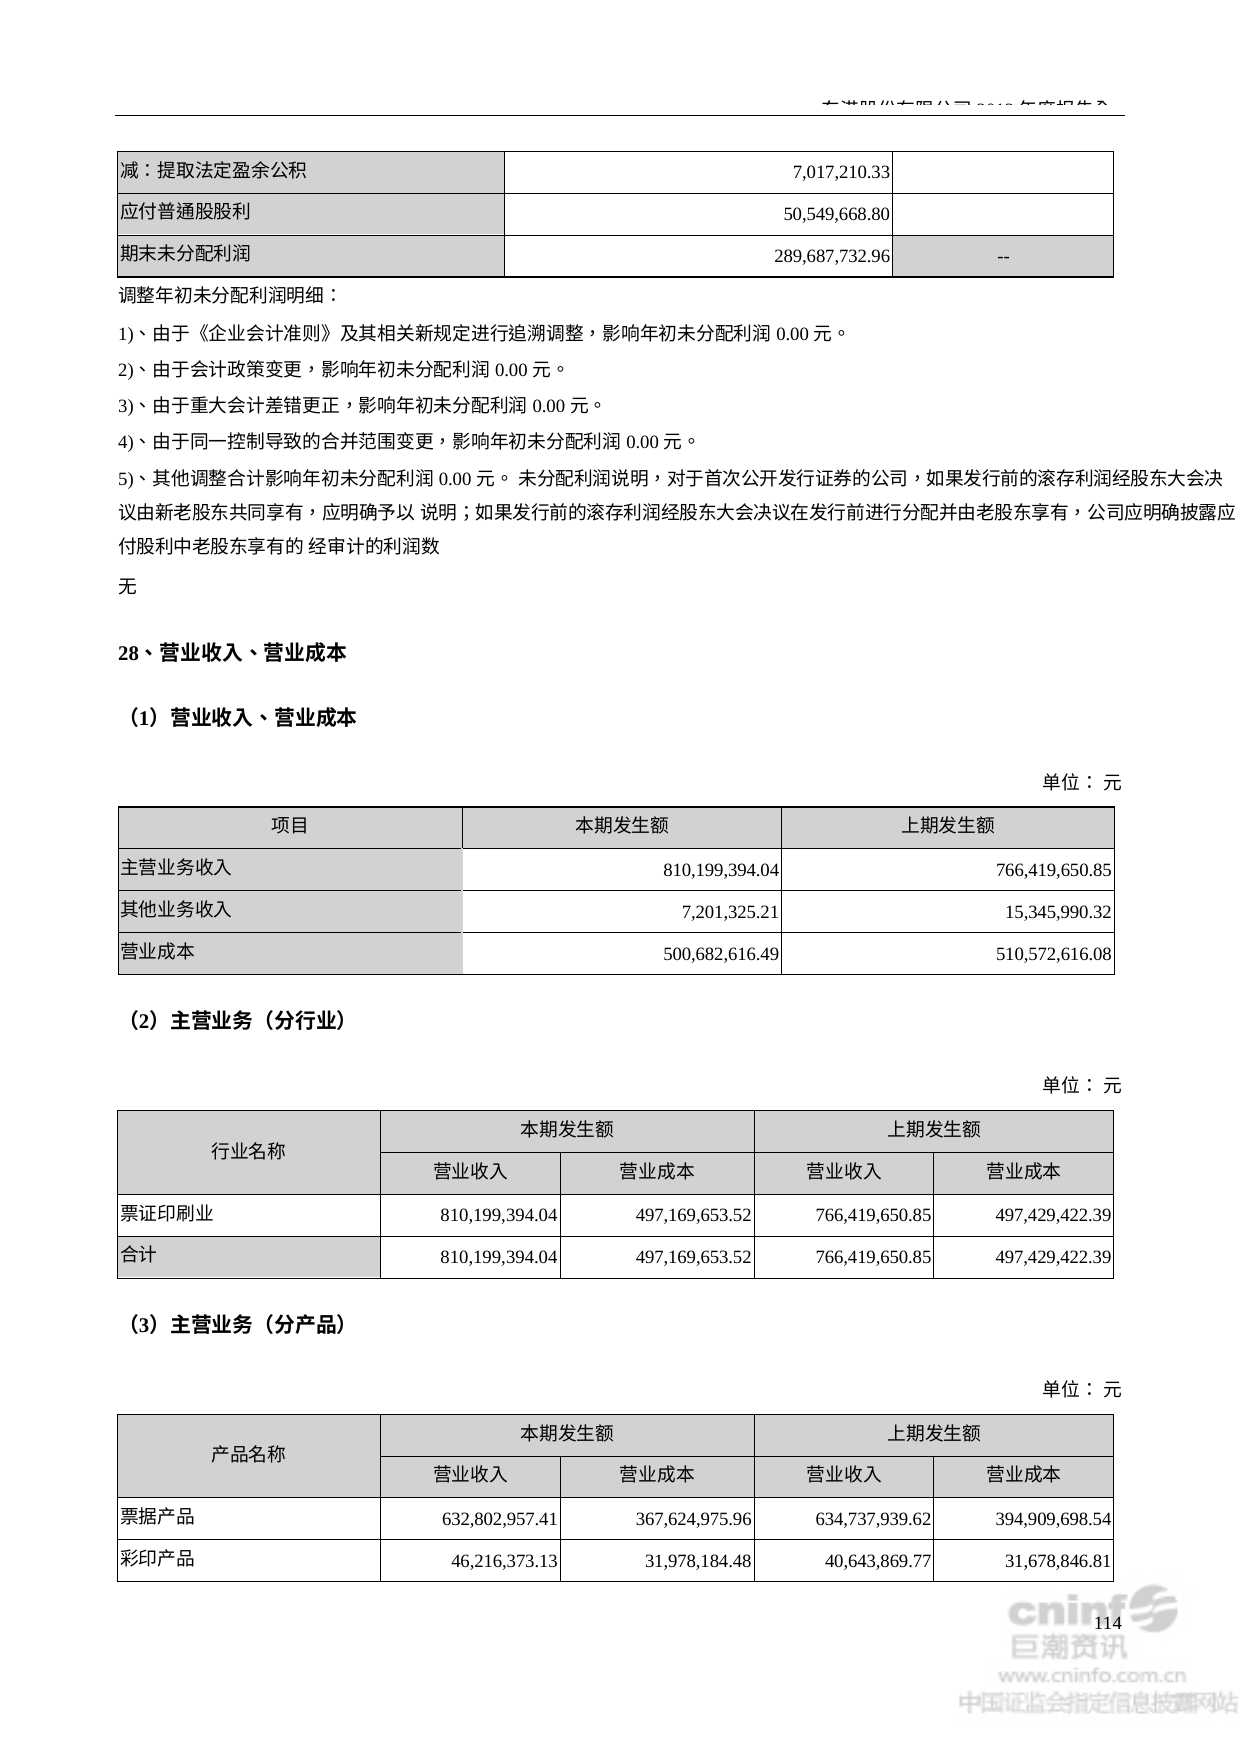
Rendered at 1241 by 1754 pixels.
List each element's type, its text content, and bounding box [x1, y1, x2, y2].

subtitle （3）主营业务（分产品） [118, 1310, 1240, 1339]
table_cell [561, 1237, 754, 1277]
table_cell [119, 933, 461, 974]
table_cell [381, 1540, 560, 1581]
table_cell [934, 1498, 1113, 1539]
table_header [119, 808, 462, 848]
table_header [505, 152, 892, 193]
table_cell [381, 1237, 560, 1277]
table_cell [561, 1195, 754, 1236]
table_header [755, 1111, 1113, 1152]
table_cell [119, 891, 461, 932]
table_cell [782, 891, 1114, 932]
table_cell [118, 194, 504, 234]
text 调整年初未分配利润明细： [118, 283, 1240, 308]
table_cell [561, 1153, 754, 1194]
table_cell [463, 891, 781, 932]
text 4)、由于同一控制导致的合并范围变更，影响年初未分配利润 0.00 元。 [118, 429, 1240, 454]
text 2)、由于会计政策变更，影响年初未分配利润 0.00 元。 [118, 356, 1240, 382]
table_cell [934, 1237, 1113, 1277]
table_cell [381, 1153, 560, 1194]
text 1)、由于《企业会计准则》及其相关新规定进行追溯调整，影响年初未分配利润 0.00 元。 [118, 320, 1240, 346]
picture [958, 1574, 1241, 1735]
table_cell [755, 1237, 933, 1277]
text 单位： 元 [102, 1073, 1122, 1098]
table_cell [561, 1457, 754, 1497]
text 3)、由于重大会计差错更正，影响年初未分配利润 0.00 元。 [118, 392, 1240, 418]
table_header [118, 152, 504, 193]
subtitle （2）主营业务（分行业） [118, 1007, 1240, 1035]
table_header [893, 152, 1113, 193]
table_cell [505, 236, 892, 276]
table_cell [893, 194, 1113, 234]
subtitle （1）营业收入、营业成本 [118, 703, 1240, 731]
text 单位： 元 [102, 1376, 1122, 1402]
text 5)、其他调整合计影响年初未分配利润 0.00 元。 未分配利润说明，对于首次公开发行证券的公司，如果发行前的滚存利润经股东大会决议由新老股东共同享有，应明确予以 说明；如果发行前的滚存利润经股东大会决议在发行前进行分配并由老股东享有，公司应明确披露应付股利中老股东享有的 经审计的利润数 [118, 465, 1240, 559]
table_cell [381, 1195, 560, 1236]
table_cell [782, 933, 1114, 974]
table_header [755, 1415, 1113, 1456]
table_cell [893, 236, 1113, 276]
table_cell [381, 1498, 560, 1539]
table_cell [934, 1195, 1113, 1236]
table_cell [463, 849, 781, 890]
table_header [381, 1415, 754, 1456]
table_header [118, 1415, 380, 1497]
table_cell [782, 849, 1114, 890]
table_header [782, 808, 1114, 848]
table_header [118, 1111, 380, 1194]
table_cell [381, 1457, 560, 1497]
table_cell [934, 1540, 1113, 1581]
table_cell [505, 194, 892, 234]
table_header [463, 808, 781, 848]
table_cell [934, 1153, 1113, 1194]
text 无 [118, 574, 1240, 599]
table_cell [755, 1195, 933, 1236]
text 单位： 元 [102, 769, 1122, 795]
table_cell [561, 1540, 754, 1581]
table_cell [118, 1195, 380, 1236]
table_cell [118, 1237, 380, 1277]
subtitle 28、营业收入、营业成本 [118, 638, 1240, 666]
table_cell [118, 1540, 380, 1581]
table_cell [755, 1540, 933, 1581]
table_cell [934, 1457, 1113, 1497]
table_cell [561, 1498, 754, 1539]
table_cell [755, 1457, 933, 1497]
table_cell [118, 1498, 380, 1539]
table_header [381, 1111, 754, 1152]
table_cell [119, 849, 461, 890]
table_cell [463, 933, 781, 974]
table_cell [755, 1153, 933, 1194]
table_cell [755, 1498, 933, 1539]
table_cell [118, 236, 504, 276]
